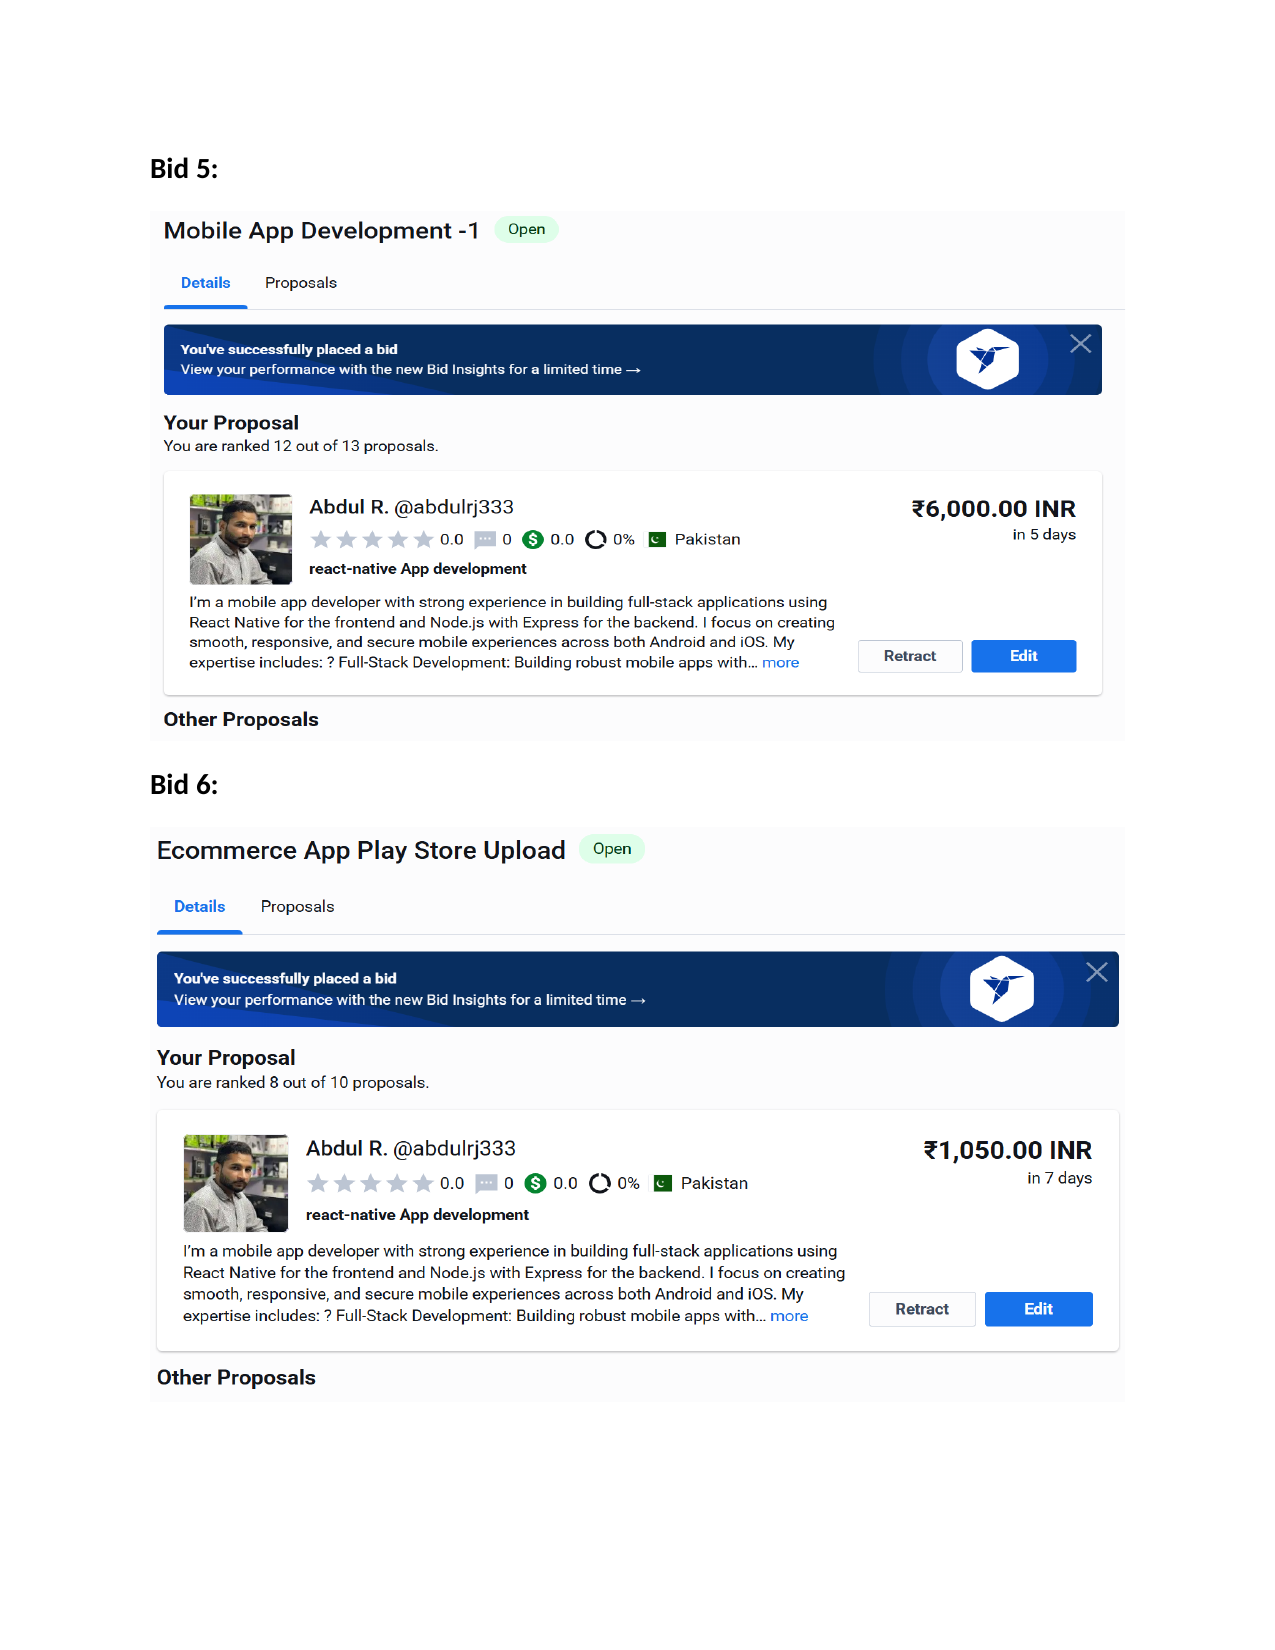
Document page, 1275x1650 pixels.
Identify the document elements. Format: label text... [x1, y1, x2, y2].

picture [150, 827, 1125, 1402]
text Bid 5: [150, 150, 1125, 186]
text Bid 6: [150, 766, 1125, 802]
picture [150, 211, 1125, 741]
